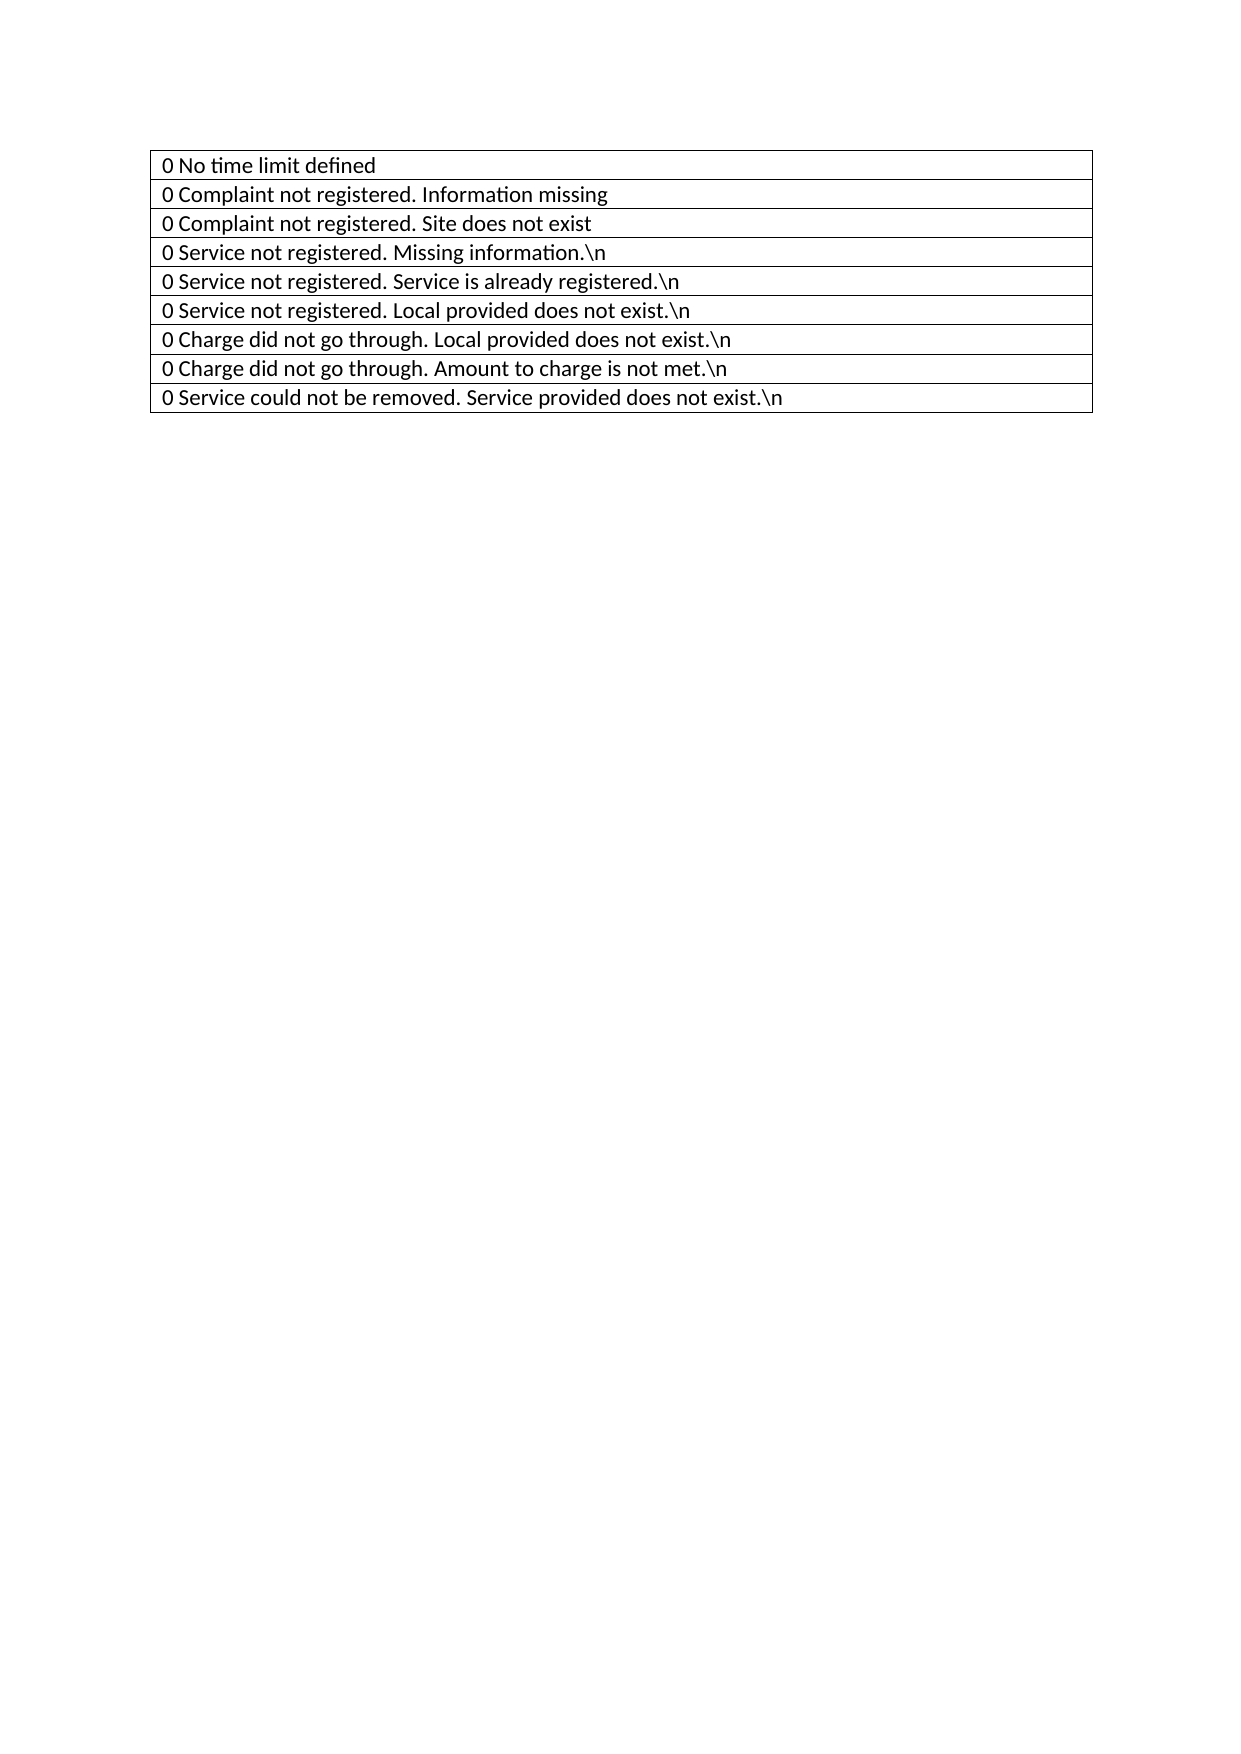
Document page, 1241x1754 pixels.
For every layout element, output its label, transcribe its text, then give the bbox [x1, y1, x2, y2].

table_cell 0 Complaint not registered. Site does not exist [151, 209, 1092, 237]
table_cell 0 Charge did not go through. Local provided does not exist.\n [151, 325, 1092, 353]
table_cell 0 Service not registered. Missing information.\n [151, 238, 1092, 266]
table_cell 0 Service could not be removed. Service provided does not exist.\n [151, 384, 1092, 412]
table_cell 0 Charge did not go through. Amount to charge is not met.\n [151, 355, 1092, 382]
table_cell 0 Service not registered. Service is already registered.\n [151, 267, 1092, 295]
table_cell 0 Complaint not registered. Information missing [151, 180, 1092, 208]
table_cell 0 No time limit defined [151, 151, 1092, 179]
table_cell 0 Service not registered. Local provided does not exist.\n [151, 296, 1092, 324]
